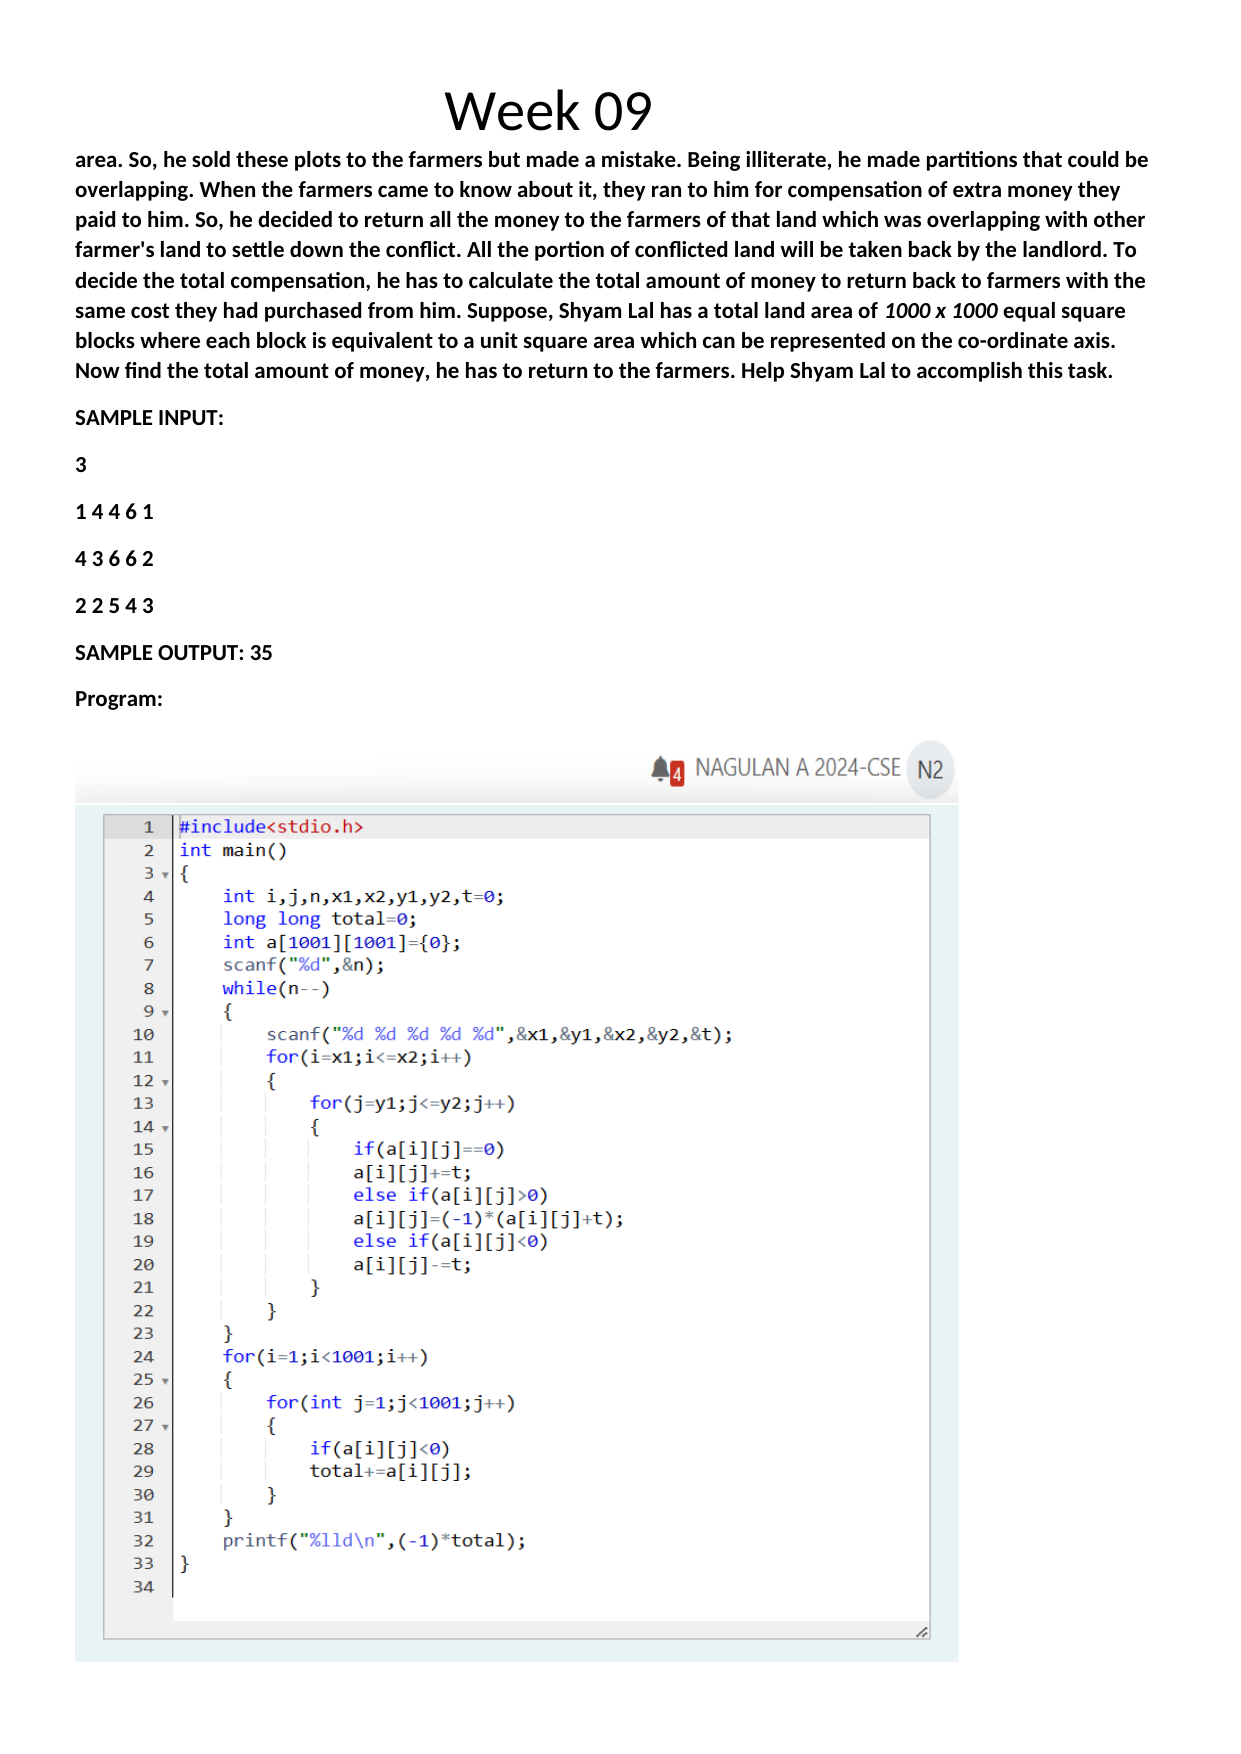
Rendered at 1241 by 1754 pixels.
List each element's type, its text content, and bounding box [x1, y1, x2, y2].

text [75, 145, 1165, 384]
text SAMPLE INPUT: [75, 403, 1165, 431]
text 4 3 6 6 2 [75, 544, 1165, 572]
picture [75, 805, 959, 1662]
text 2 2 5 4 3 [75, 591, 1165, 619]
text Program: [75, 684, 1165, 713]
text SAMPLE OUTPUT: 35 [75, 638, 1165, 666]
text 1 4 4 6 1 [75, 497, 1165, 525]
picture [75, 731, 959, 803]
text 3 [75, 450, 1165, 478]
